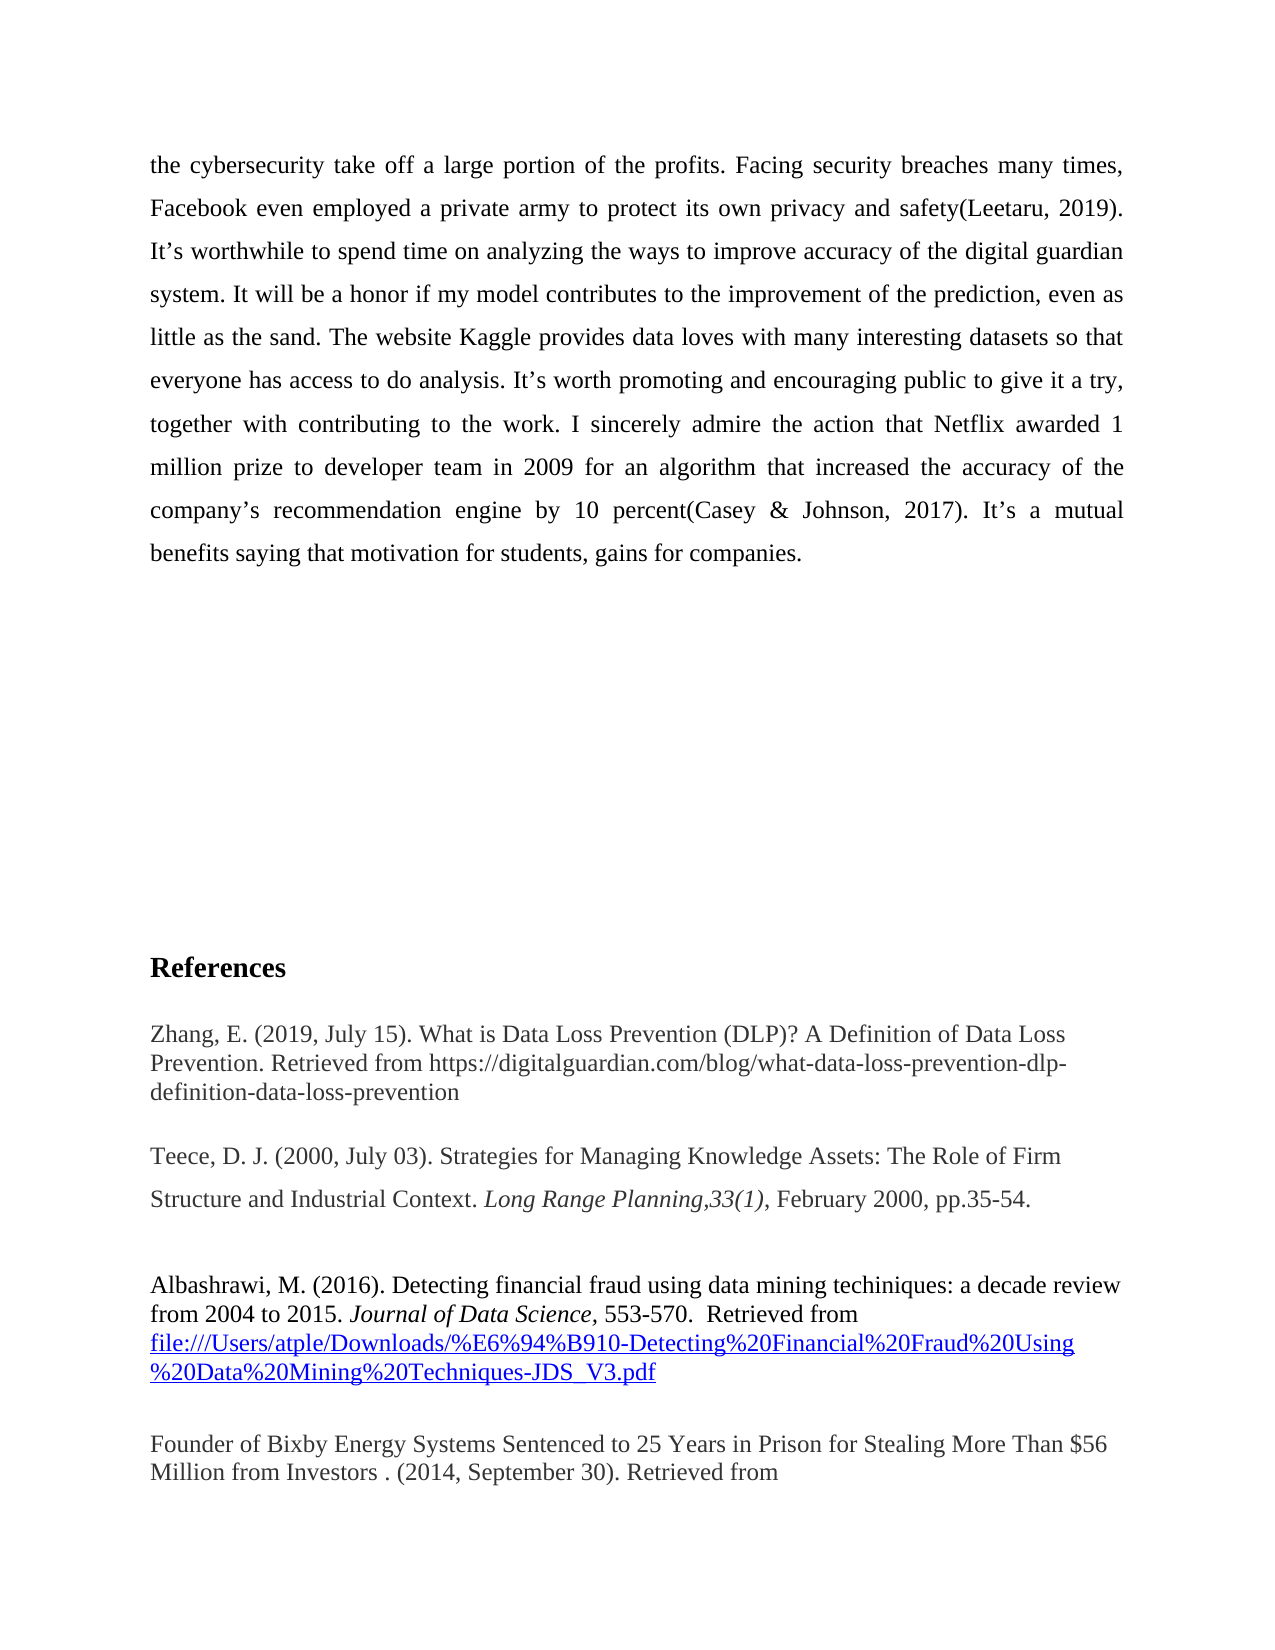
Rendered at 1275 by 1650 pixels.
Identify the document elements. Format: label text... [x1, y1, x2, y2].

text Teece, D. J. (2000, July 03). Strategies for Managing Knowledge Assets: The Role of Firm Structure and Industrial Context. Long Range Planning,33(1), February 2000, pp.35-54. [150, 1141, 1125, 1213]
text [150, 1429, 1125, 1486]
text Albashrawi, M. (2016). Detecting financial fraud using data mining techiniques: a decade review from 2004 to 2015. Journal of Data Science, 553-570. Retrieved from file:///Users/atple/Downloads/%E6%94%B910-Detecting%20Financial%20Fraud%20Using%20Data%20Mining%20Techniques-JDS_V3.pdf [150, 1271, 1125, 1386]
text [150, 150, 1125, 567]
text Zhang, E. (2019, July 15). What is Data Loss Prevention (DLP)? A Definition of Data Loss Prevention. Retrieved from https://digitalguardian.com/blog/what-data-loss-prevention-dlp-definition-data-loss-prevention [150, 1019, 1125, 1106]
text References [150, 950, 1125, 984]
